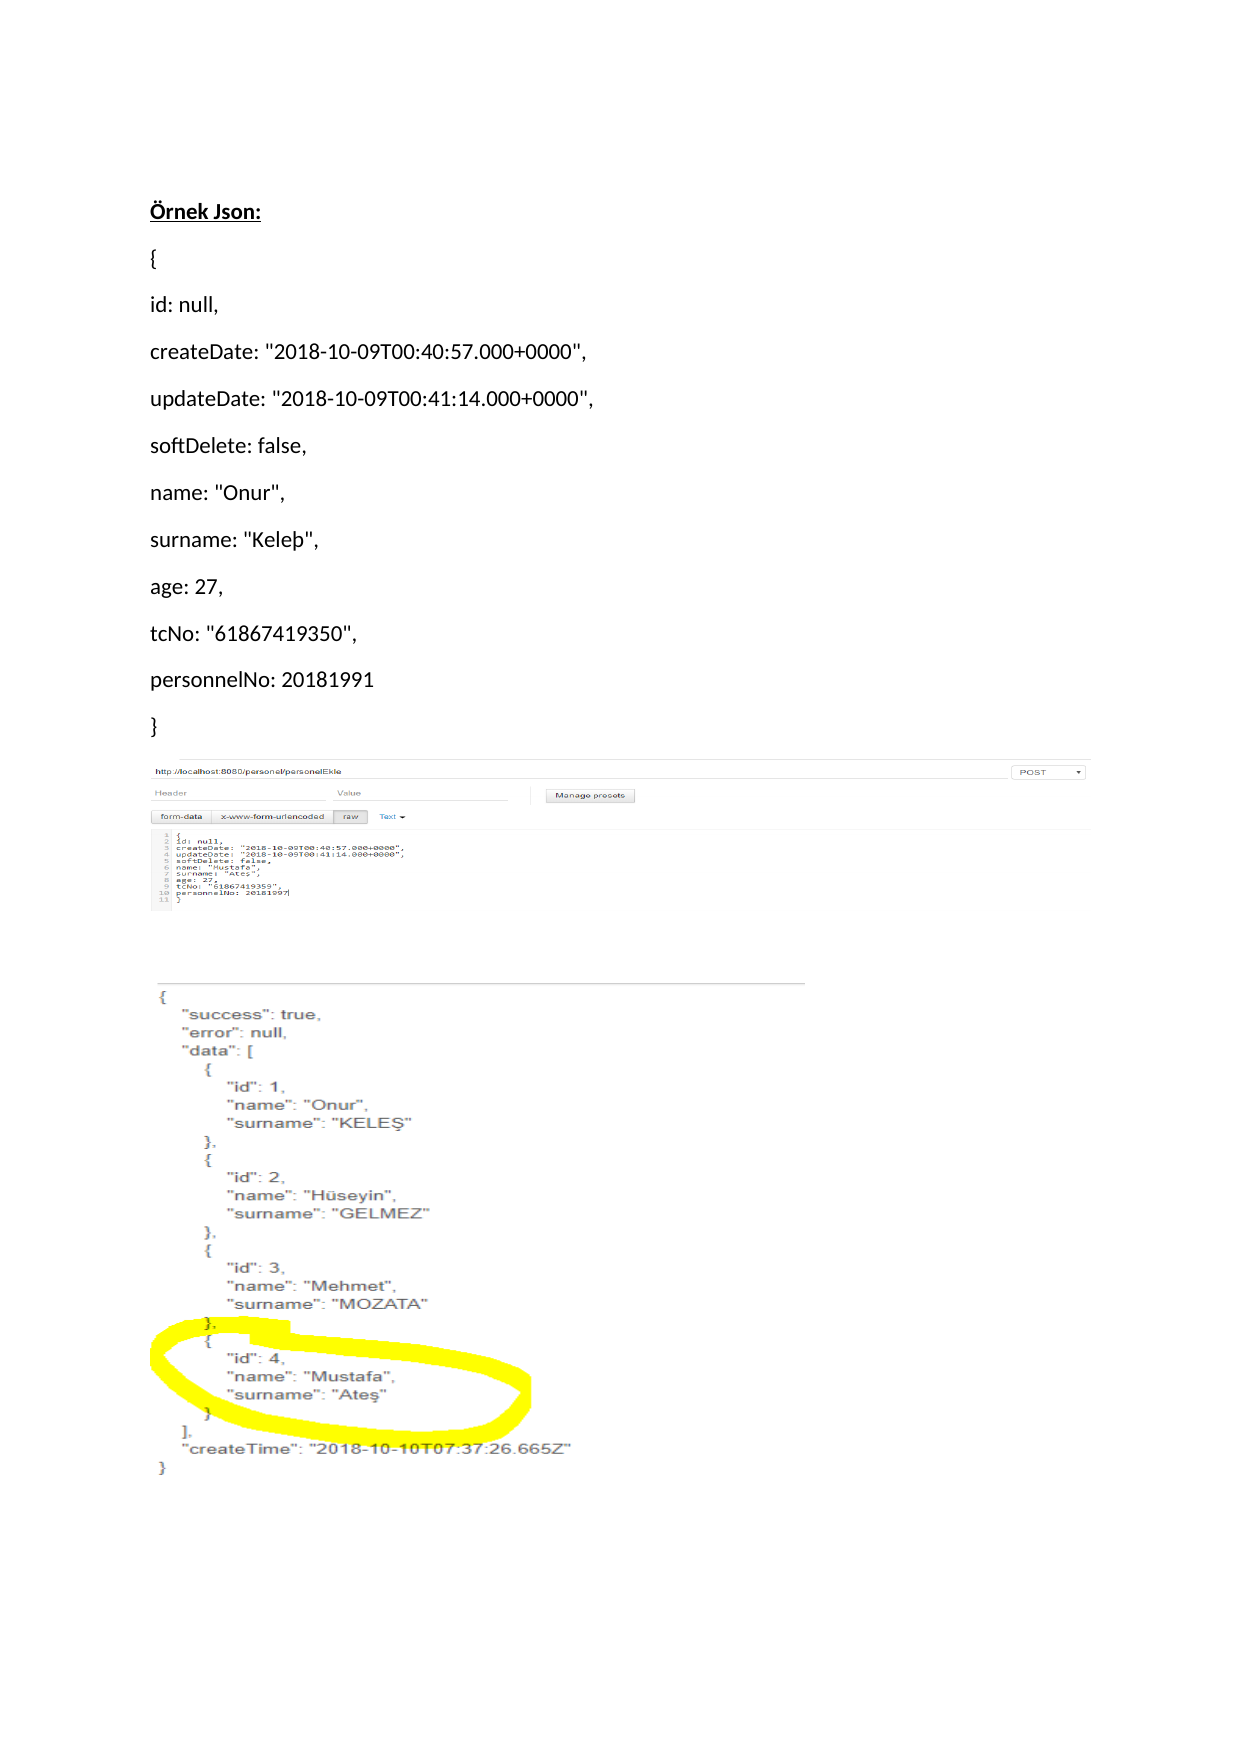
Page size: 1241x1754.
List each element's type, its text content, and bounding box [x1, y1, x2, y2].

text } [150, 712, 1090, 741]
text personnelNo: 20181991 [150, 666, 1090, 694]
text tcNo: "61867419350", [150, 619, 1090, 647]
text softDelete: false, [150, 431, 1090, 459]
text age: 27, [150, 572, 1090, 600]
picture [150, 976, 805, 1499]
text createDate: "2018-10-09T00:40:57.000+0000", [150, 337, 1090, 366]
text updateDate: "2018-10-09T00:41:14.000+0000", [150, 384, 1090, 412]
text name: "Onur", [150, 478, 1090, 506]
text { [150, 244, 1090, 272]
text surname: "Keleþ", [150, 525, 1090, 553]
text Örnek Json: [150, 197, 1090, 225]
text id: null, [150, 291, 1090, 319]
picture [150, 759, 1091, 911]
